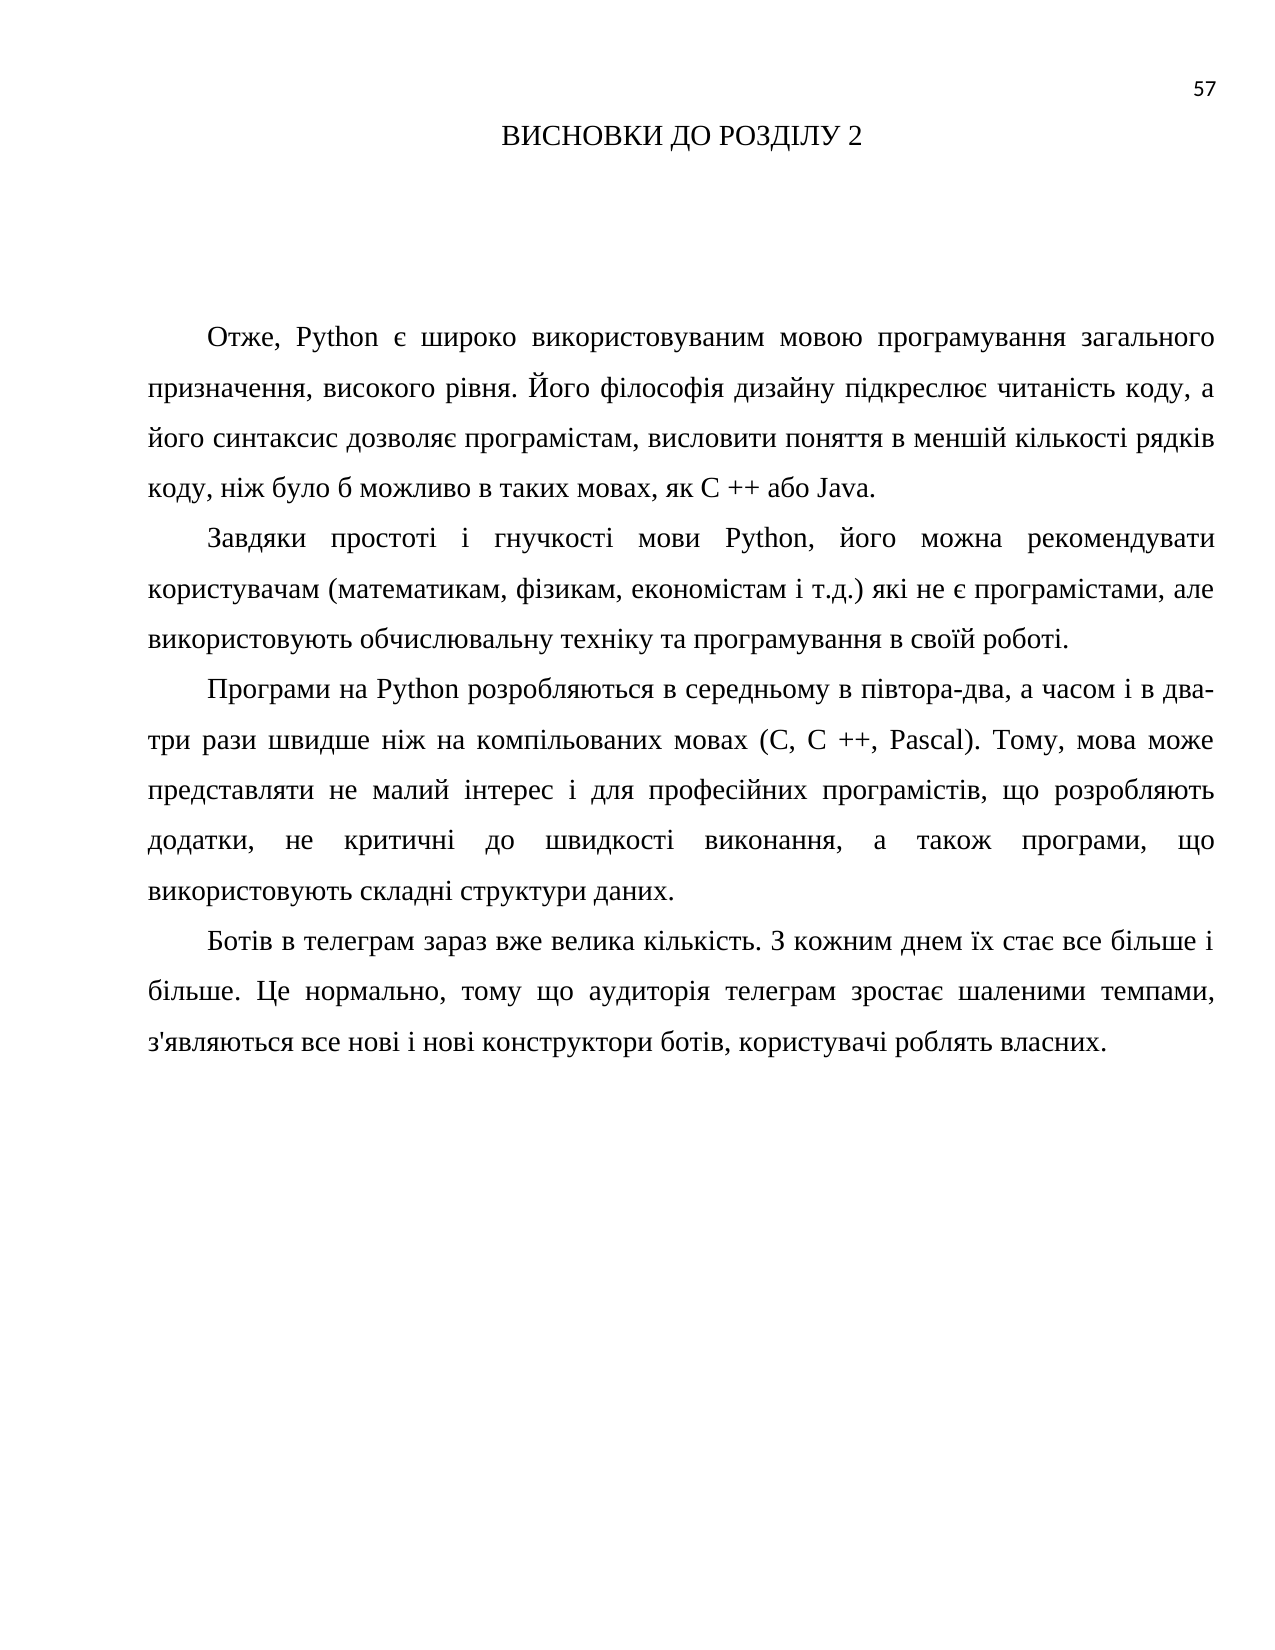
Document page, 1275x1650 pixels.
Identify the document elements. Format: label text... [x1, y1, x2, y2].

text Завдяки простоті і гнучкості мови Python, його можна рекомендувати користувачам (математикам, фізикам, економістам і т.д.) які не є програмістами, але використовують обчислювальну техніку та програмування в своїй роботі. [148, 521, 1216, 655]
text Програми на Python розробляються в середньому в півтора-два, а часом і в два-три рази швидше ніж на компільованих мовах (С, С ++, Pascal). Тому, мова може представляти не малий інтерес і для професійних програмістів, що розробляють додатки, не критичні до швидкості виконання, а також програми, що використовують складні структури даних. [148, 672, 1216, 906]
subtitle ВИСНОВКИ ДО РОЗДІЛУ 2 [148, 118, 1216, 152]
text Отже, Python є широко використовуваним мовою програмування загального призначення, високого рівня. Його філософія дизайну підкреслює читаність коду, а його синтаксис дозволяє програмістам, висловити поняття в меншій кількості рядків коду, ніж було б можливо в таких мовах, як С ++ або Java. [148, 319, 1216, 504]
text Ботів в телеграм зараз вже велика кількість. З кожним днем їх стає все більше і більше. Це нормально, тому що аудиторія телеграм зростає шаленими темпами, з'являються все нові і нові конструктори ботів, користувачі роблять власних. [148, 923, 1216, 1057]
